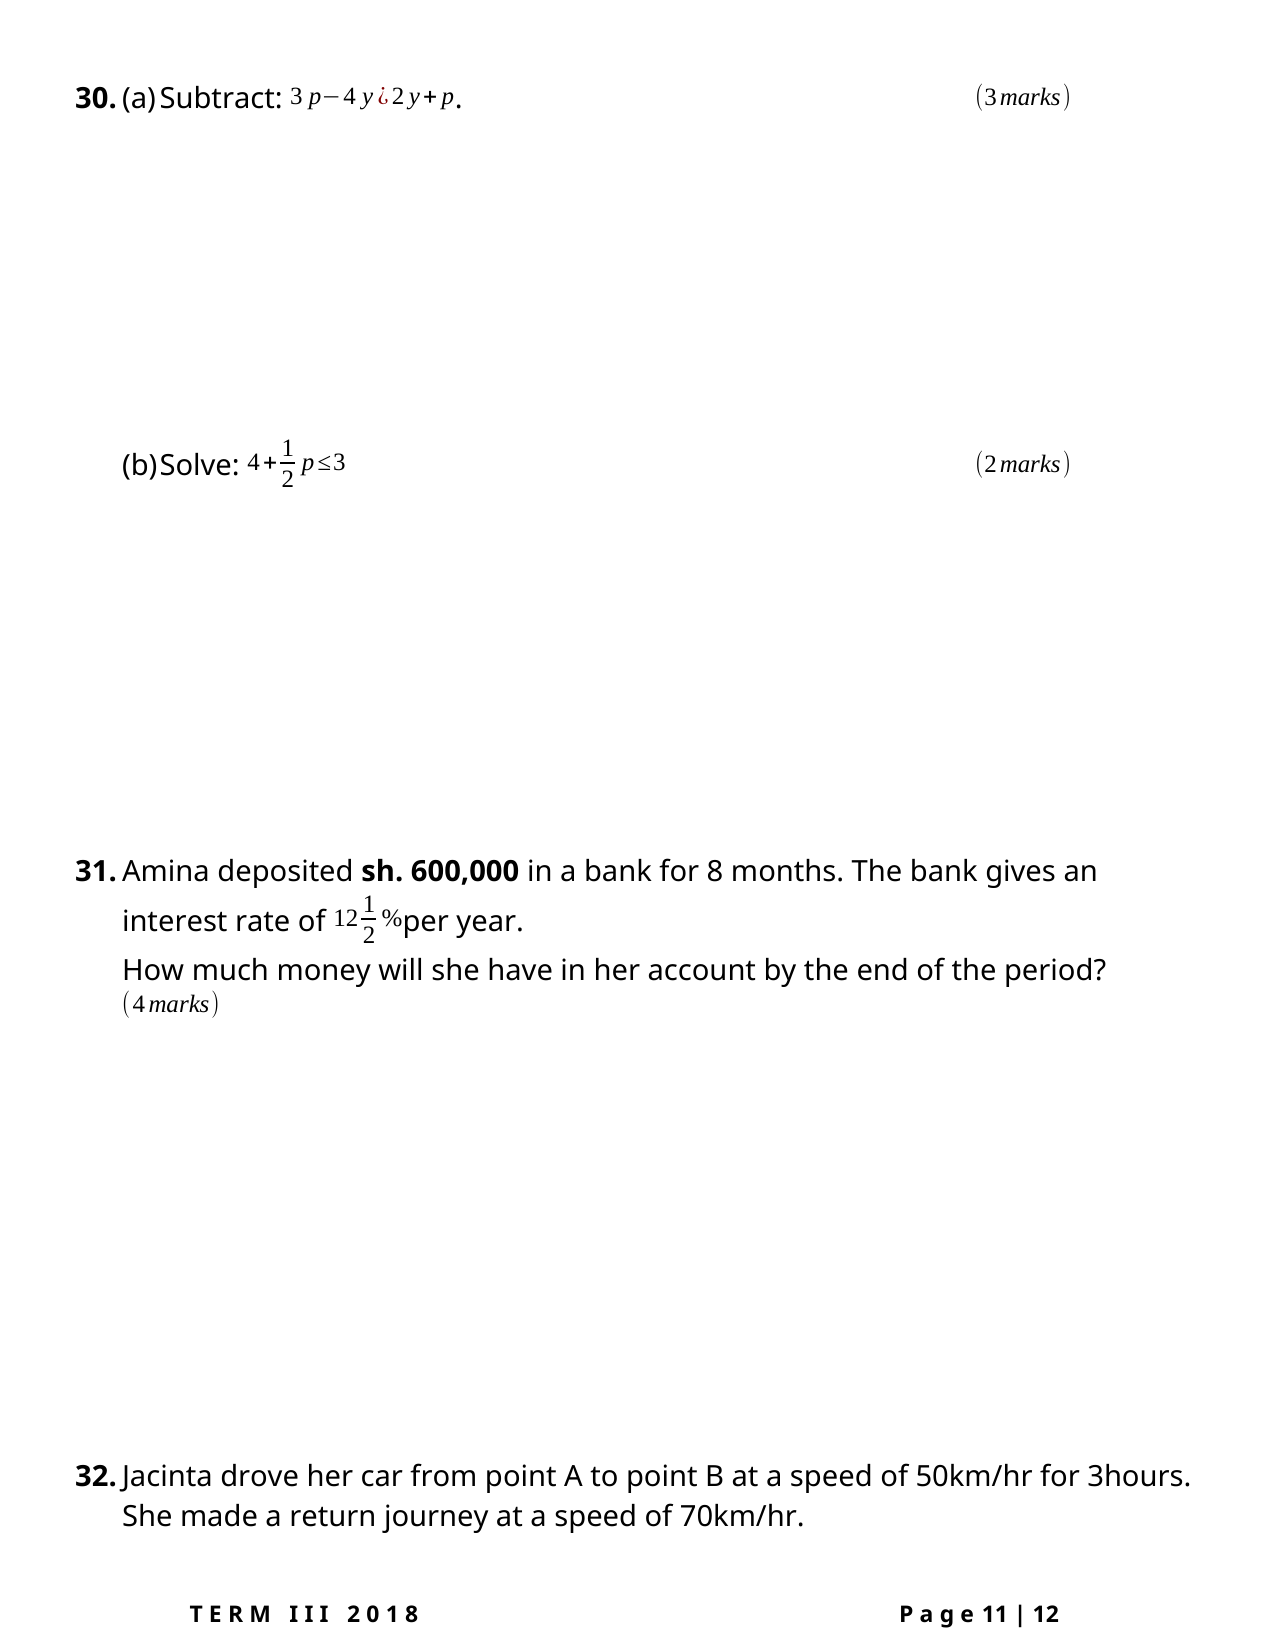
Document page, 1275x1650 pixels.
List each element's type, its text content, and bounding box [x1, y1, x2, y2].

list (a) Subtract: . [75, 77, 1200, 117]
text How much money will she have in her account by the end of the period? [122, 949, 1200, 1019]
list Jacinta drove her car from point A to point B at a speed of 50km/hr for 3hours. She made a return journey at a speed of 70km/hr. [75, 1455, 1200, 1535]
text (b) Solve: [122, 434, 1200, 493]
list Amina deposited sh. 600,000 in a bank for 8 months. The bank gives an interest rate of per year. [75, 851, 1200, 949]
